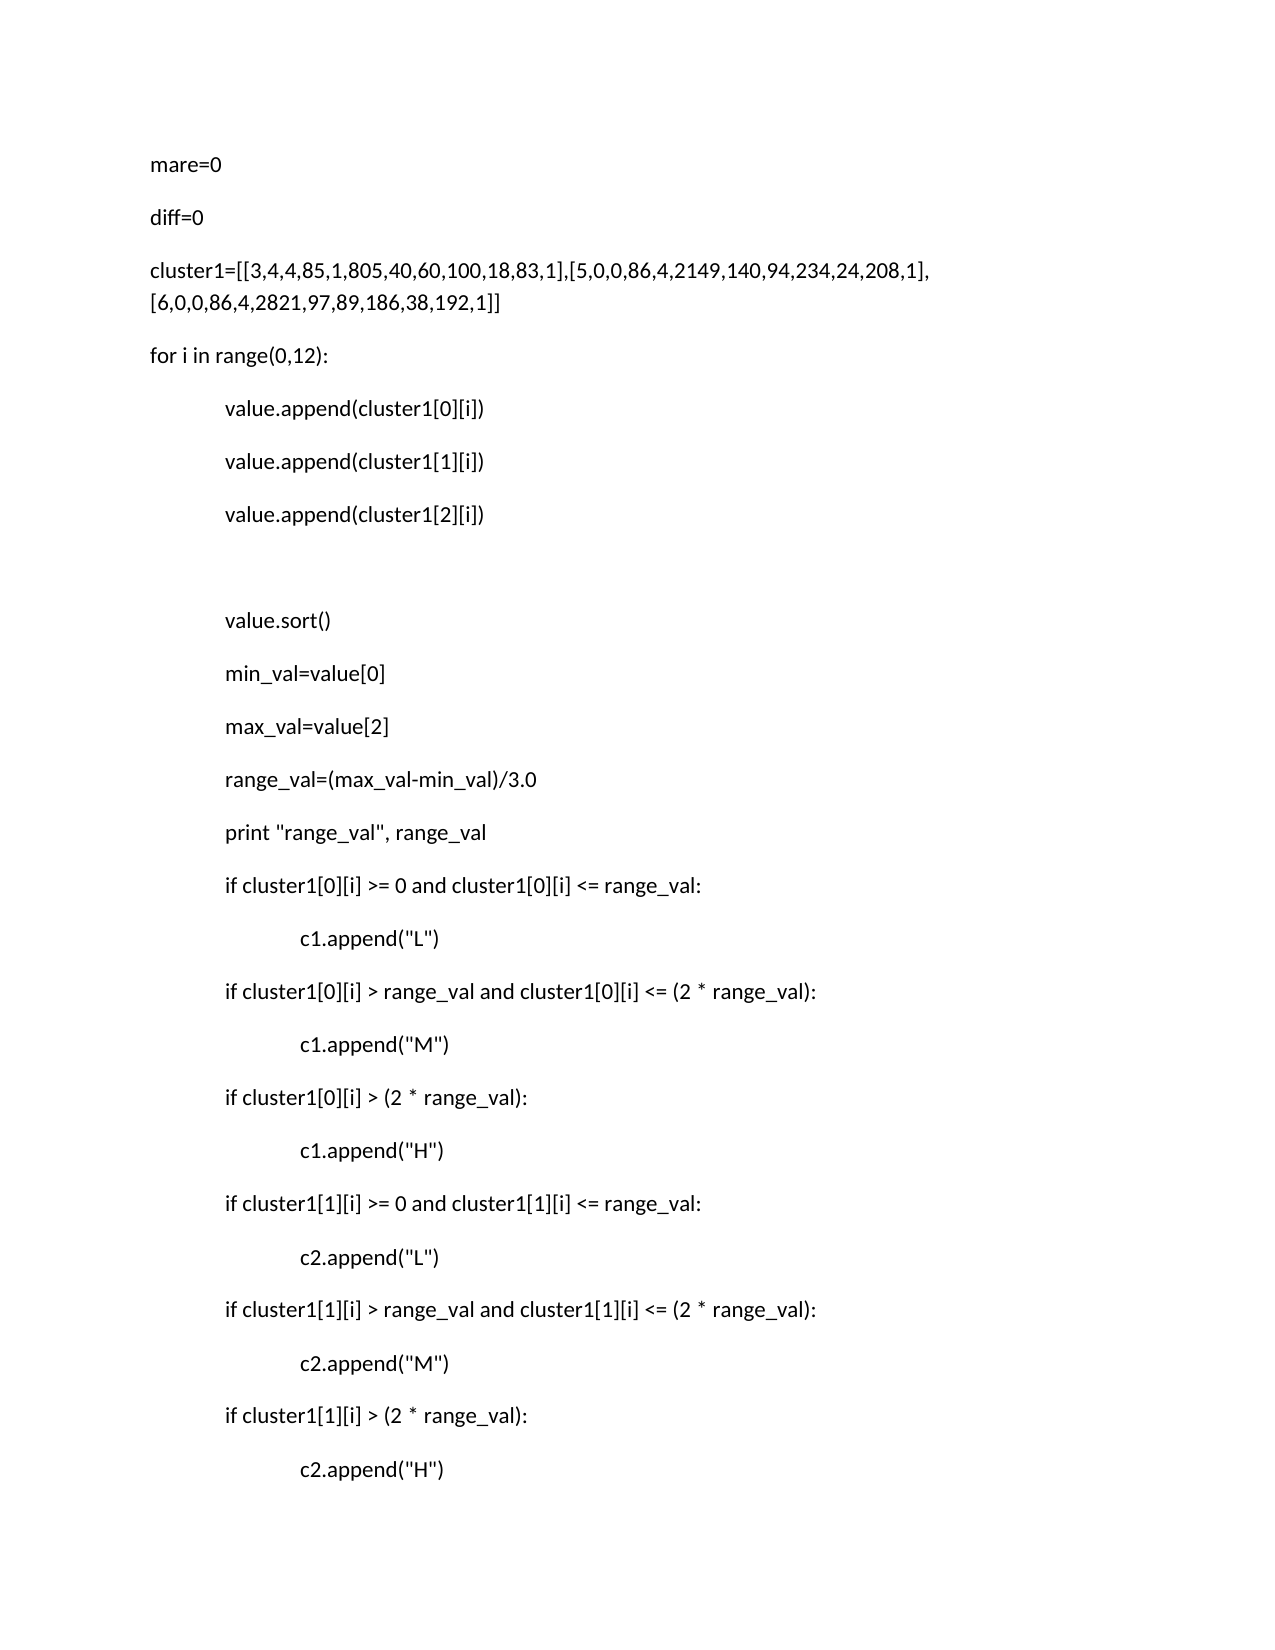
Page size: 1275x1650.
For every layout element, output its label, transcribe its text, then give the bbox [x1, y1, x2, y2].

text c1.append("H") [150, 1137, 1125, 1164]
text if cluster1[1][i] >= 0 and cluster1[1][i] <= range_val: [150, 1189, 1125, 1218]
text range_val=(max_val-min_val)/3.0 [150, 765, 1125, 793]
text value.append(cluster1[1][i]) [150, 447, 1125, 475]
text mare=0 [150, 150, 1125, 178]
text c2.append("M") [150, 1349, 1125, 1377]
text c2.append("L") [150, 1243, 1125, 1271]
text if cluster1[1][i] > (2 * range_val): [150, 1402, 1125, 1430]
text if cluster1[1][i] > range_val and cluster1[1][i] <= (2 * range_val): [150, 1296, 1125, 1324]
text c2.append("H") [150, 1455, 1125, 1483]
text value.append(cluster1[2][i]) [150, 500, 1125, 528]
text for i in range(0,12): [150, 341, 1125, 369]
text if cluster1[0][i] > (2 * range_val): [150, 1083, 1125, 1112]
text min_val=value[0] [150, 659, 1125, 687]
text cluster1=[[3,4,4,85,1,805,40,60,100,18,83,1],[5,0,0,86,4,2149,140,94,234,24,208,1],[6,0,0,86,4,2821,97,89,186,38,192,1]] [150, 256, 1125, 316]
text diff=0 [150, 203, 1125, 231]
text if cluster1[0][i] > range_val and cluster1[0][i] <= (2 * range_val): [150, 977, 1125, 1006]
text value.sort() [150, 606, 1125, 634]
text c1.append("L") [150, 924, 1125, 952]
text value.append(cluster1[0][i]) [150, 394, 1125, 422]
text max_val=value[2] [150, 712, 1125, 740]
text c1.append("M") [150, 1031, 1125, 1058]
text print "range_val", range_val [150, 818, 1125, 846]
text if cluster1[0][i] >= 0 and cluster1[0][i] <= range_val: [150, 871, 1125, 899]
